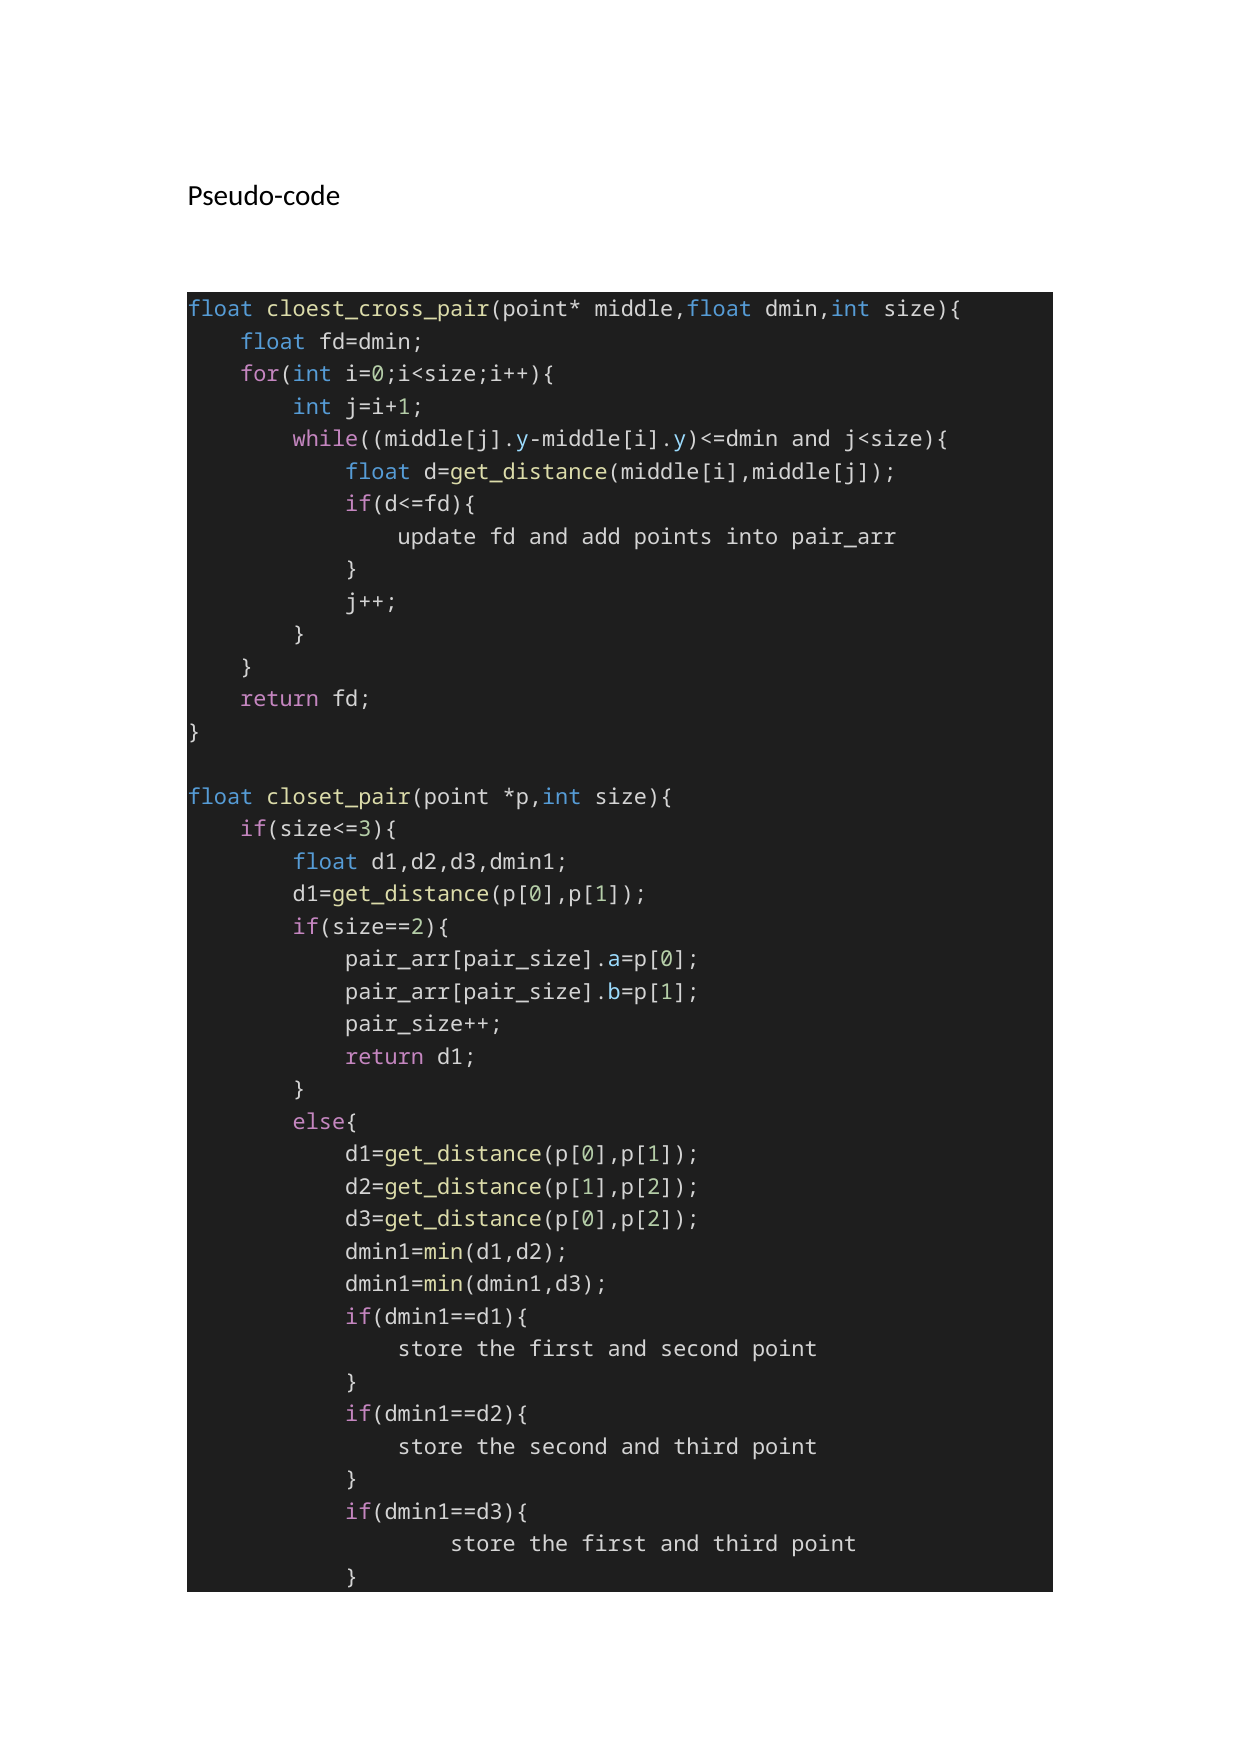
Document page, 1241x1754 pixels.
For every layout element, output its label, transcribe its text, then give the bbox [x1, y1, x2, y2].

text } [187, 1559, 1053, 1592]
text if(size<=3){ [187, 812, 1053, 844]
text j++; [187, 584, 1053, 617]
text dmin1=min(d1,d2); [187, 1234, 1053, 1267]
text if(d<=fd){ [187, 487, 1053, 519]
text float cloest_cross_pair(point* middle,float dmin,int size){ [187, 292, 1053, 324]
text Pseudo-code [187, 162, 1053, 227]
text float d1,d2,d3,dmin1; [187, 844, 1053, 877]
text if(dmin1==d2){ [187, 1397, 1053, 1429]
text } [187, 552, 1053, 584]
text pair_size++; [187, 1007, 1053, 1039]
text pair_arr[pair_size].b=p[1]; [187, 974, 1053, 1007]
text return d1; [187, 1039, 1053, 1072]
text pair_arr[pair_size].a=p[0]; [187, 942, 1053, 974]
text } [187, 649, 1053, 682]
text float fd=dmin; [187, 324, 1053, 357]
text d1=get_distance(p[0],p[1]); [187, 1137, 1053, 1169]
text return fd; [187, 682, 1053, 714]
text } [187, 617, 1053, 649]
text float d=get_distance(middle[i],middle[j]); [187, 454, 1053, 487]
text store the second and third point [187, 1429, 1053, 1462]
text float closet_pair(point *p,int size){ [187, 779, 1053, 812]
text d1=get_distance(p[0],p[1]); [187, 877, 1053, 909]
text } [187, 1364, 1053, 1397]
text dmin1=min(dmin1,d3); [187, 1267, 1053, 1299]
text store the first and second point [187, 1332, 1053, 1364]
text if(dmin1==d3){ [187, 1494, 1053, 1527]
text } [187, 1072, 1053, 1104]
text if(size==2){ [187, 909, 1053, 942]
text for(int i=0;i<size;i++){ [187, 357, 1053, 389]
text d3=get_distance(p[0],p[2]); [187, 1202, 1053, 1234]
text while((middle[j].y-middle[i].y)<=dmin and j<size){ [187, 422, 1053, 454]
text if(dmin1==d1){ [187, 1299, 1053, 1332]
text int j=i+1; [187, 389, 1053, 422]
text } [187, 1462, 1053, 1494]
text store the first and third point [187, 1527, 1053, 1559]
text d2=get_distance(p[1],p[2]); [187, 1169, 1053, 1202]
text update fd and add points into pair_arr [187, 519, 1053, 552]
text } [187, 714, 1053, 747]
text else{ [187, 1104, 1053, 1137]
